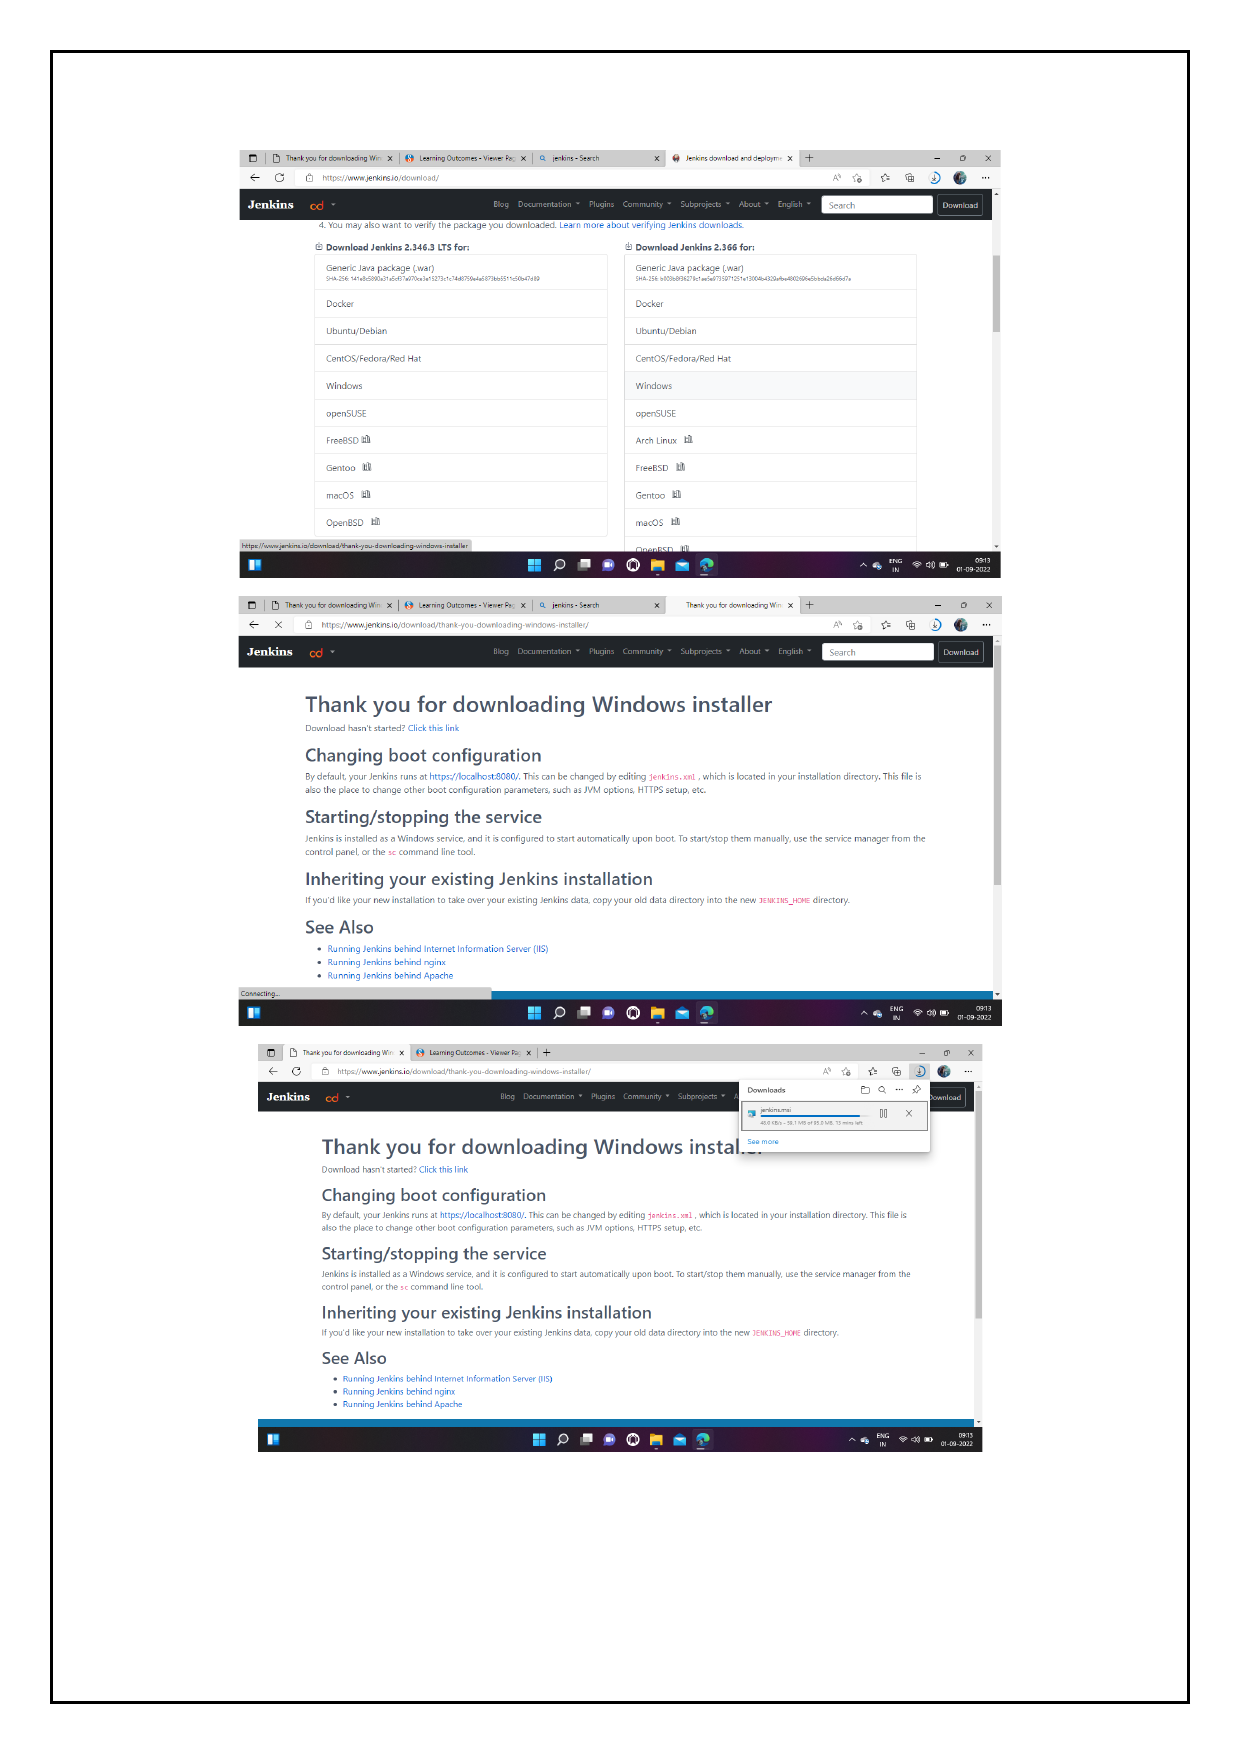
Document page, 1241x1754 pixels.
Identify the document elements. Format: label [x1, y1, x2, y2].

picture [238, 596, 1002, 1026]
picture [258, 1044, 983, 1452]
picture [239, 150, 1001, 578]
